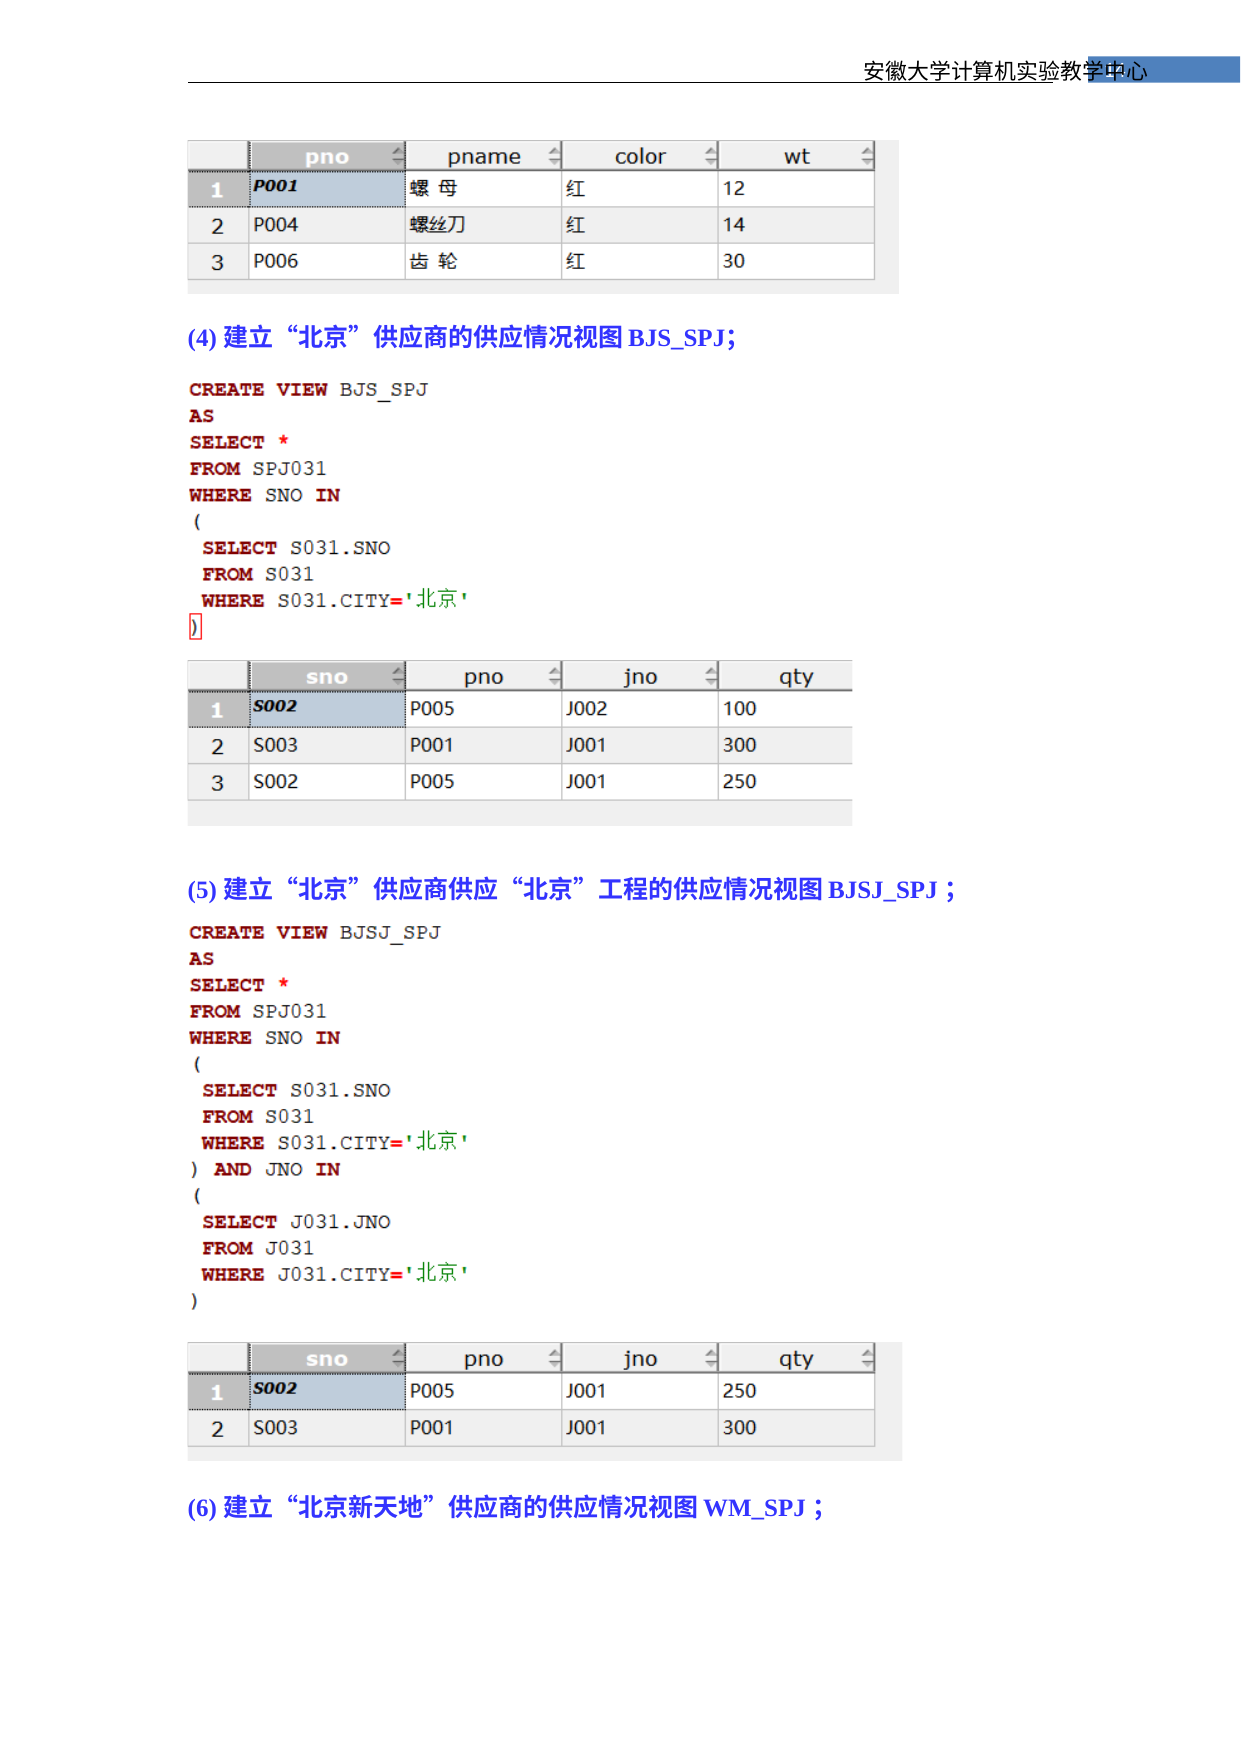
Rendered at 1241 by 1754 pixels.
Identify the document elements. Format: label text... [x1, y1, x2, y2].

picture [187, 920, 520, 1316]
picture [187, 660, 853, 826]
text (5) 建立“北京”供应商供应“北京”工程的供应情况视图BJSJ_SPJ ； [187, 855, 1053, 920]
picture [187, 1342, 903, 1461]
text (4) 建立“北京”供应商的供应情况视图BJS_SPJ； [187, 303, 1053, 368]
picture [187, 140, 899, 294]
picture [187, 367, 497, 641]
text (6) 建立“北京新天地”供应商的供应情况视图WM_SPJ ； [187, 1473, 1053, 1538]
